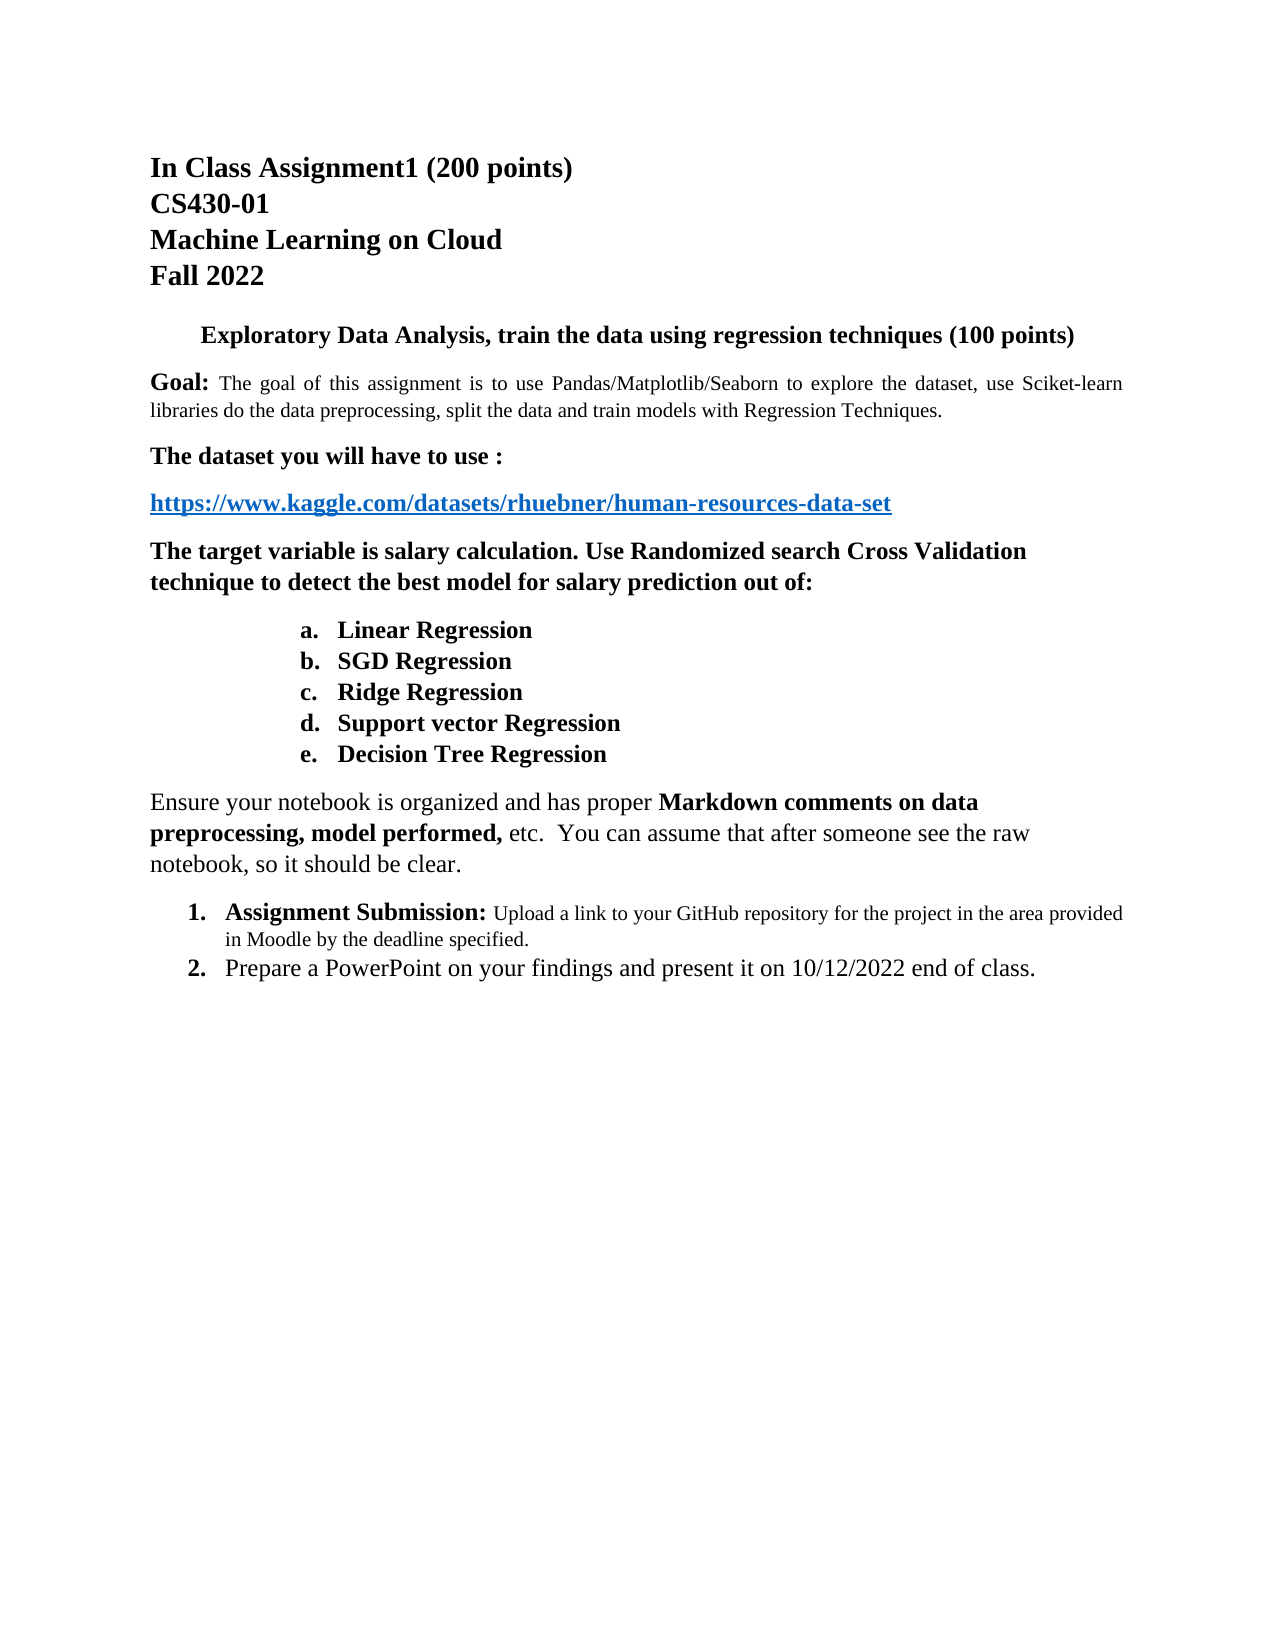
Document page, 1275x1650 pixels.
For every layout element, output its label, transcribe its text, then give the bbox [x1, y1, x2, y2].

list Ridge Regression [300, 677, 1125, 706]
list SGD Regression [300, 646, 1125, 675]
list Support vector Regression [300, 708, 1125, 737]
list Assignment Submission: [187, 897, 1125, 951]
text https://www.kaggle.com/datasets/rhuebner/human-resources-data-set [150, 488, 1125, 517]
text (100 points) [150, 320, 1125, 348]
list Linear Regression [300, 615, 1125, 644]
list Prepare a PowerPoint on your findings and present it on 10/12/2022 end of class. [187, 953, 1125, 982]
list Decision Tree Regression [300, 739, 1125, 768]
text The dataset you will have to use : [150, 441, 1125, 469]
text Goal: [150, 367, 1125, 422]
text Ensure your notebook is organized and has proper Markdown comments on data preprocessing, model performed, etc. You can assume that after someone see the raw notebook, so it should be clear. [150, 787, 1125, 878]
text The target variable is salary calculation. Use Randomized search Cross Validation technique to detect the best model for salary prediction out of: [150, 536, 1125, 596]
